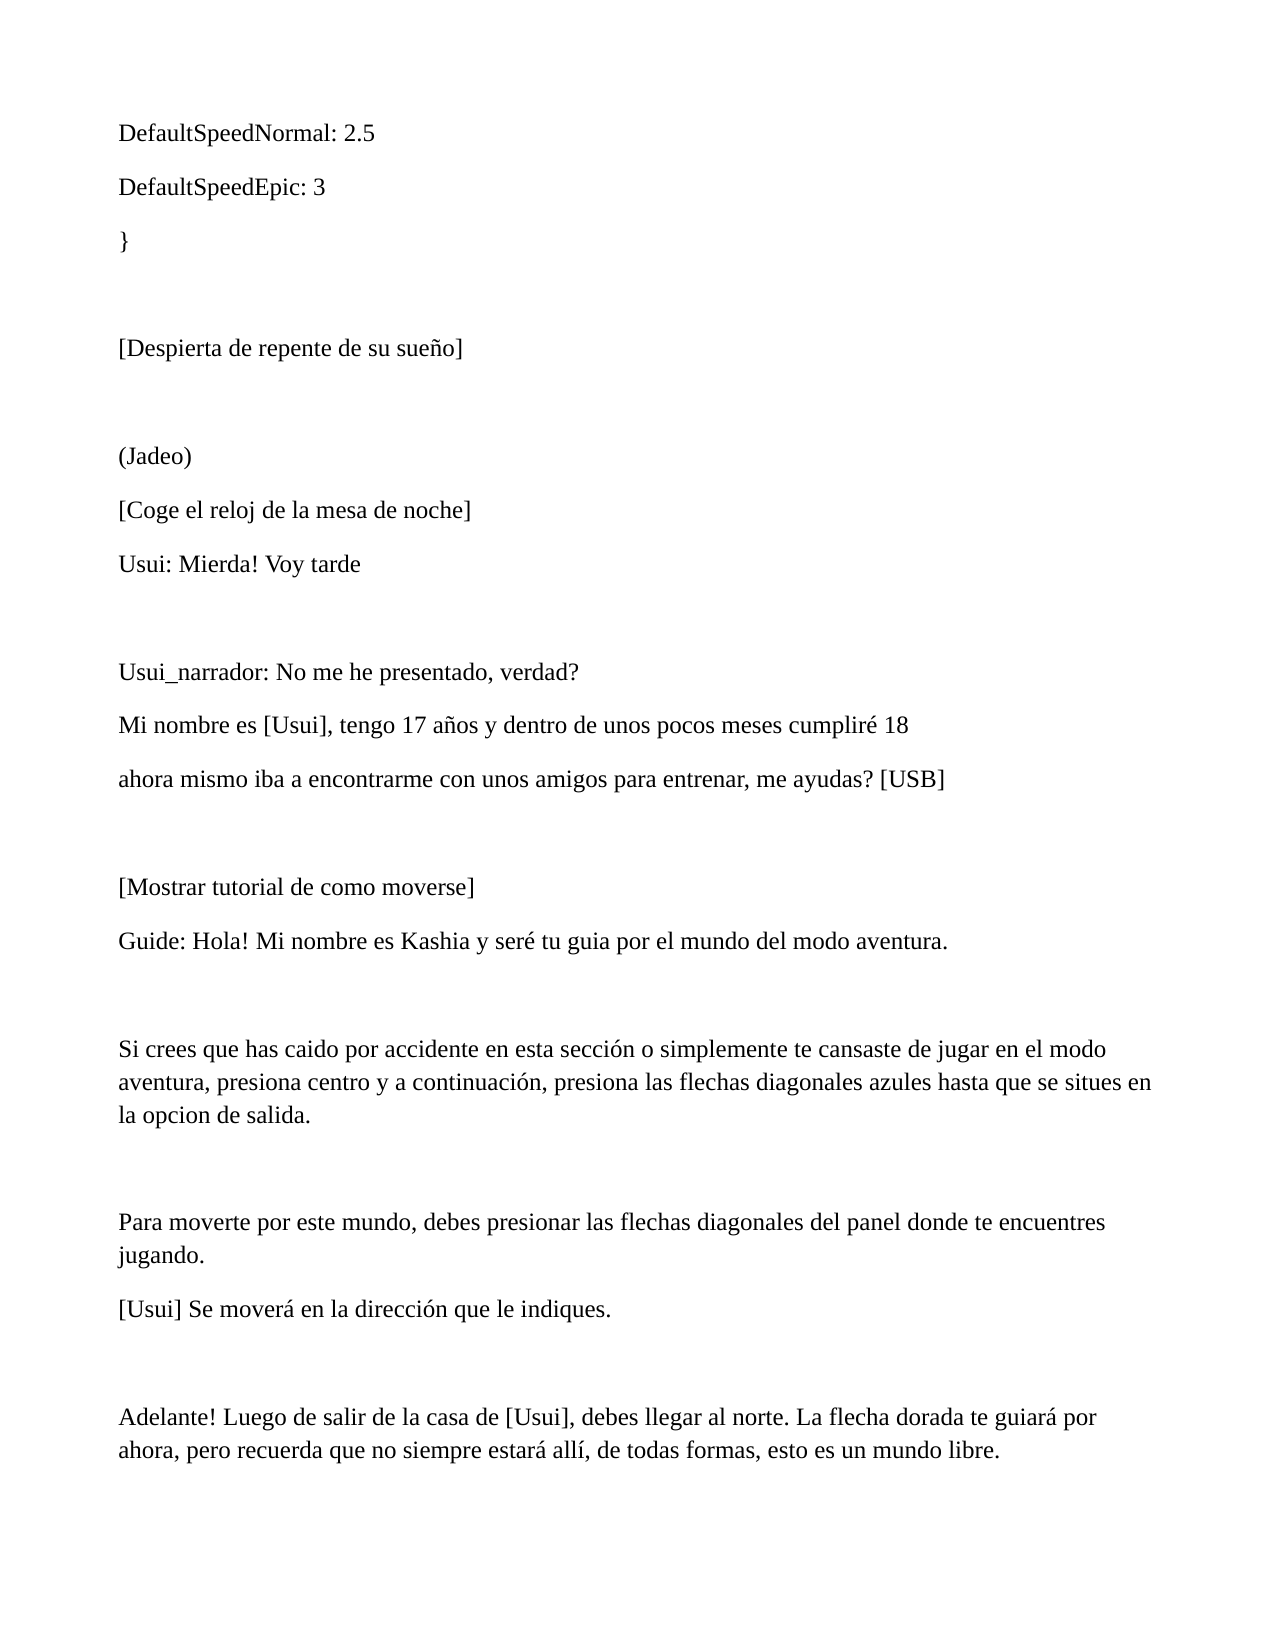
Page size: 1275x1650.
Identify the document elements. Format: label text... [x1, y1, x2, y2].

text Usui_narrador: No me he presentado, verdad? [118, 657, 1157, 685]
text DefaultSpeedNormal: 2.5 [118, 118, 1157, 147]
text (Jadeo) [118, 441, 1157, 470]
text DefaultSpeedEpic: 3 [118, 172, 1157, 201]
text [Mostrar tutorial de como moverse] [118, 872, 1157, 901]
text } [118, 226, 1157, 254]
text Guide: Hola! Mi nombre es Kashia y seré tu guia por el mundo del modo aventura. [118, 926, 1157, 955]
text Adelante! Luego de salir de la casa de [Usui], debes llegar al norte. La flecha dorada te guiará por ahora, pero recuerda que no siempre estará allí, de todas formas, esto es un mundo libre. [118, 1402, 1157, 1464]
text Usui: Mierda! Voy tarde [118, 549, 1157, 578]
text Mi nombre es [Usui], tengo 17 años y dentro de unos pocos meses cumpliré 18 [118, 711, 1157, 739]
text [Coge el reloj de la mesa de noche] [118, 495, 1157, 524]
text Para moverte por este mundo, debes presionar las flechas diagonales del panel donde te encuentres jugando. [118, 1207, 1157, 1269]
text ahora mismo iba a encontrarme con unos amigos para entrenar, me ayudas? [USB] [118, 764, 1157, 793]
text [Usui] Se moverá en la dirección que le indiques. [118, 1294, 1157, 1323]
text [Despierta de repente de su sueño] [118, 333, 1157, 362]
text Si crees que has caido por accidente en esta sección o simplemente te cansaste de jugar en el modo aventura, presiona centro y a continuación, presiona las flechas diagonales azules hasta que se situes en la opcion de salida. [118, 1034, 1157, 1128]
